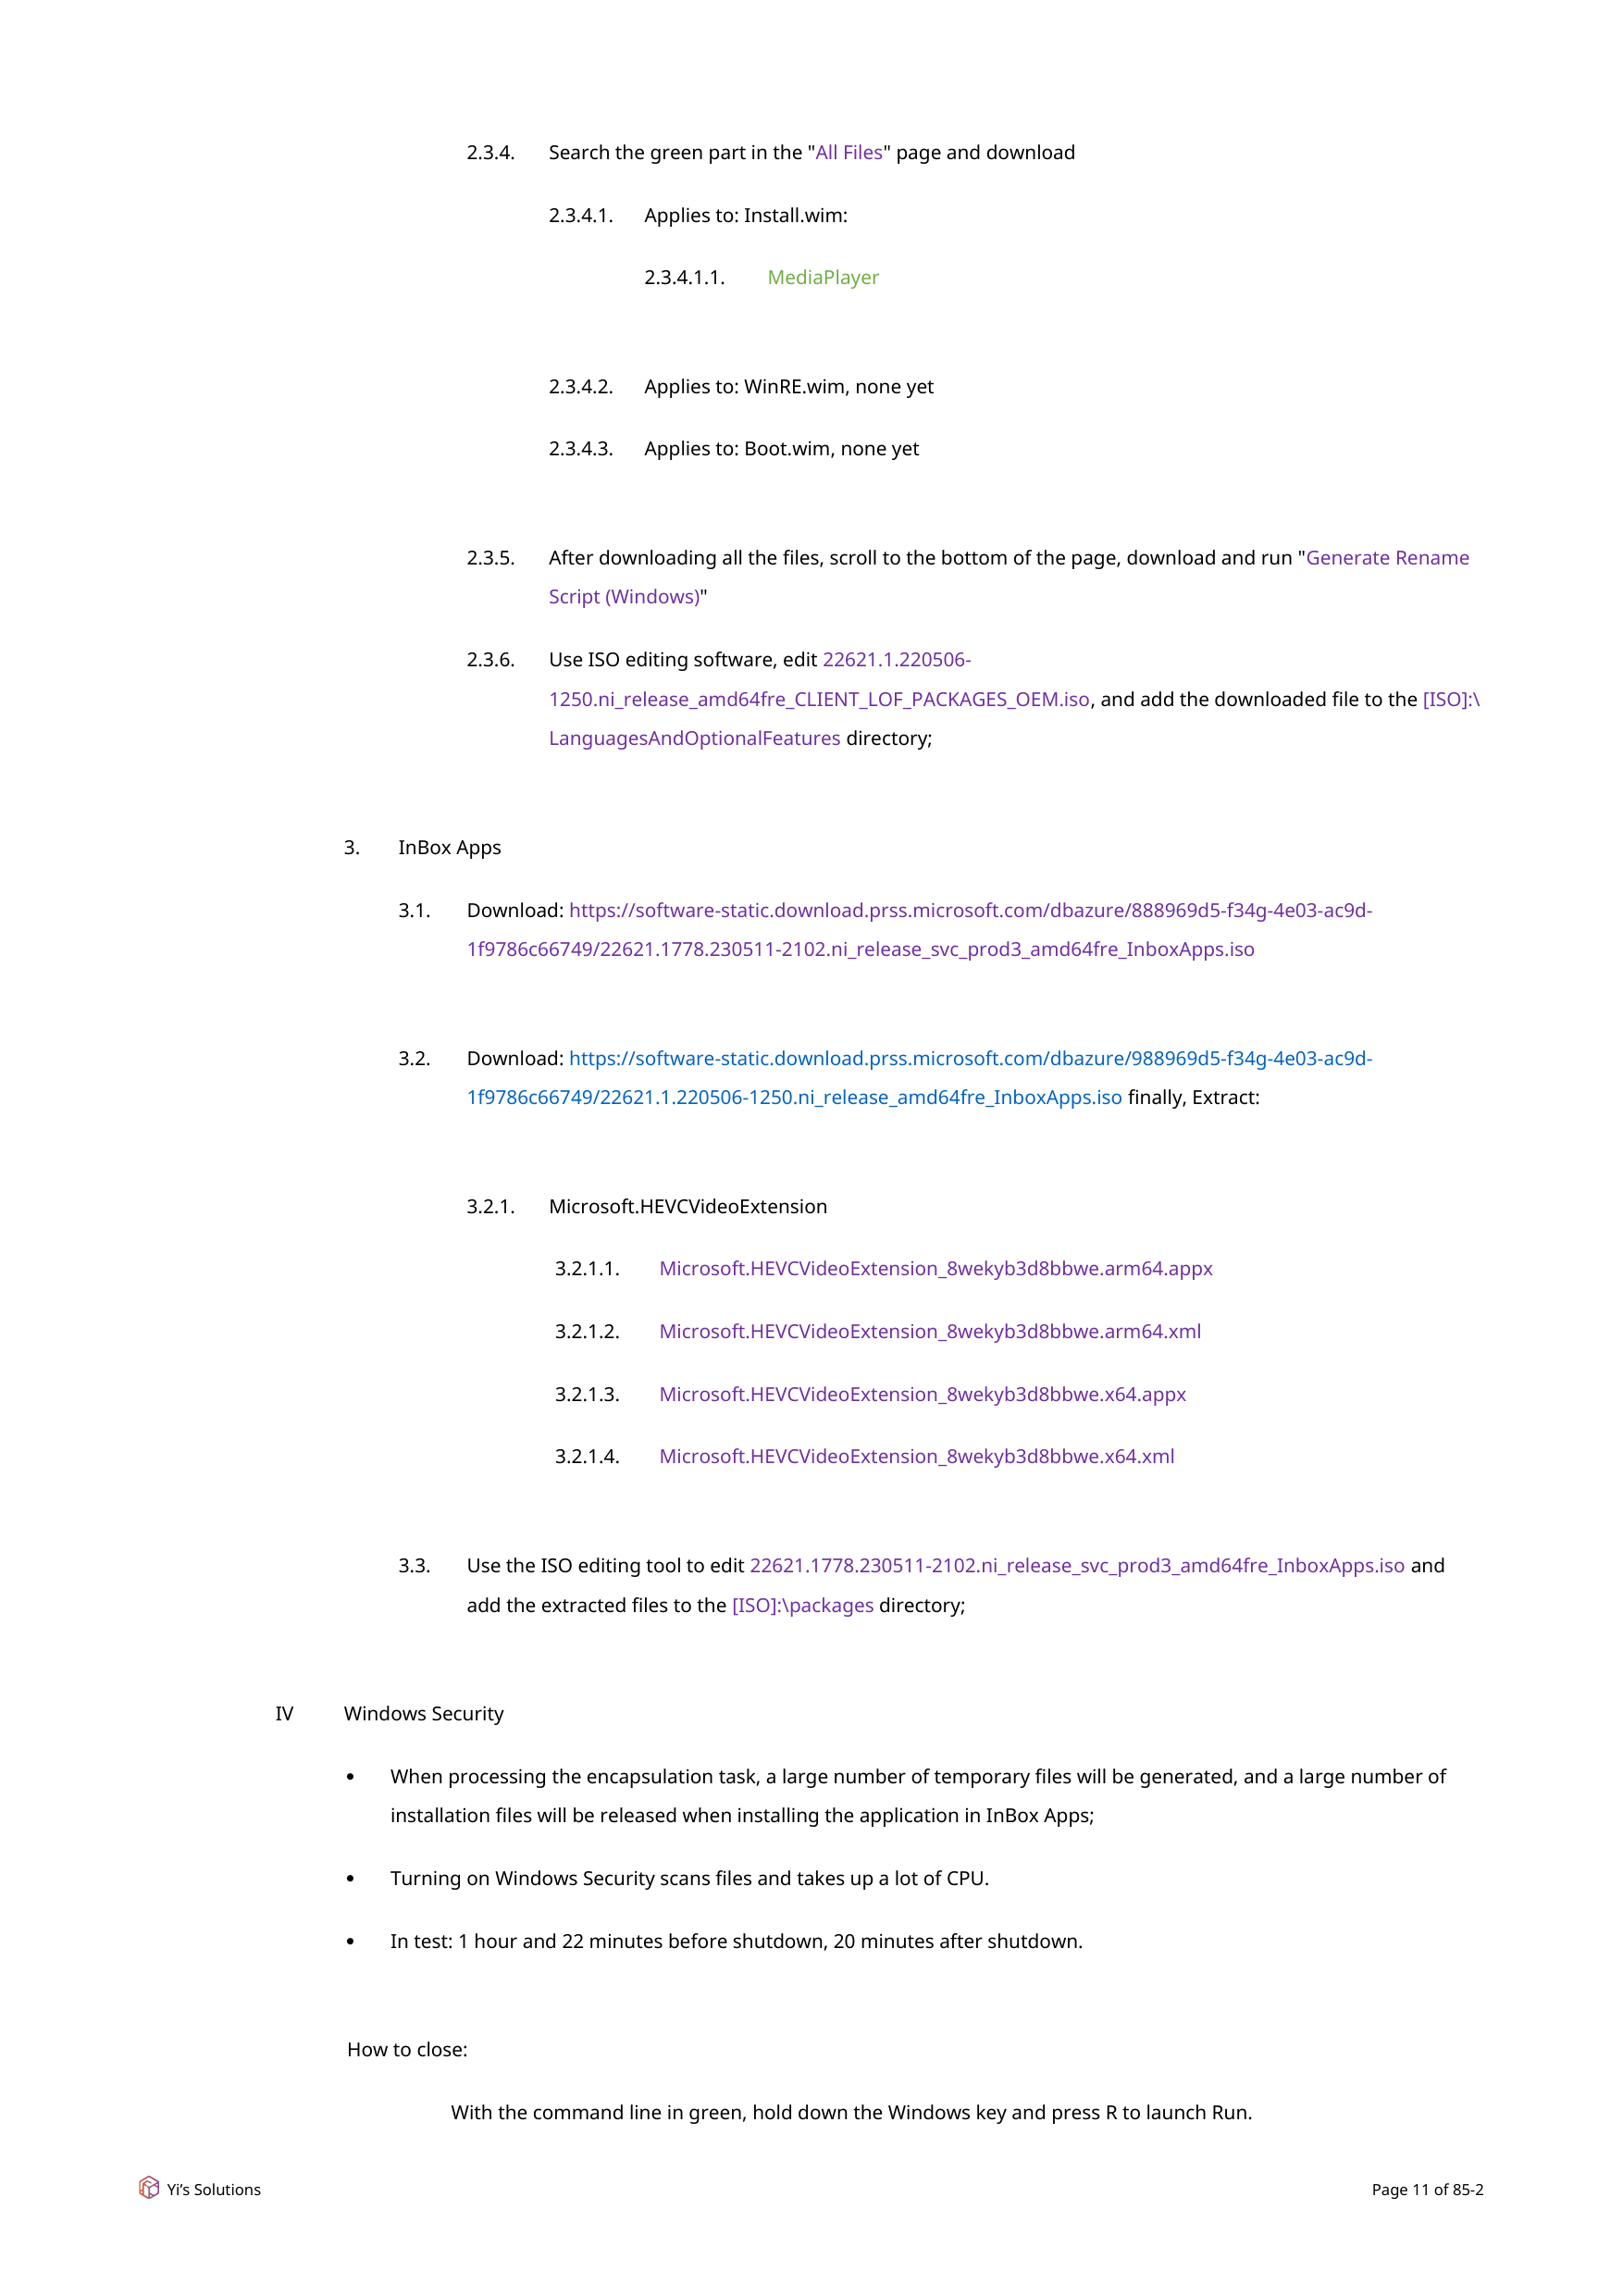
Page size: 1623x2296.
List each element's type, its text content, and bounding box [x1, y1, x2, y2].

list Download: https://software-static.download.prss.microsoft.com/dbazure/988969d5-f34g-4e03-ac9d-1f9786c66749/22621.1.220506-1250.ni_release_amd64fre_InboxApps.iso finally, Extract: [399, 1045, 1484, 1111]
text With the command line in green, hold down the Windows key and press R to launch Run. [451, 2099, 1484, 2125]
list Microsoft.HEVCVideoExtension_8wekyb3d8bbwe.arm64.xml [555, 1318, 1484, 1345]
list Microsoft.HEVCVideoExtension_8wekyb3d8bbwe.x64.xml [555, 1443, 1484, 1470]
list Download: https://software-static.download.prss.microsoft.com/dbazure/888969d5-f34g-4e03-ac9d-1f9786c66749/22621.1778.230511-2102.ni_release_svc_prod3_amd64fre_InboxApps.iso [399, 897, 1484, 962]
list Use the ISO editing tool to edit 22621.1778.230511-2102.ni_release_svc_prod3_amd64fre_InboxApps.iso and add the extracted files to the [ISO]:\packages directory; [399, 1552, 1484, 1618]
text How to close: [347, 2036, 1484, 2063]
picture [139, 2176, 159, 2199]
list Turning on Windows Security scans files and takes up a lot of CPU. [347, 1865, 1484, 1891]
list Search the green part in the "All Files" page and download [466, 139, 1484, 165]
list After downloading all the files, scroll to the bottom of the page, download and run "Generate Rename Script (Windows)" [466, 544, 1484, 610]
subtitle InBox Apps [344, 834, 1484, 860]
list Applies to: Install.wim: [549, 202, 1484, 228]
list Applies to: WinRE.wim, none yet [549, 373, 1484, 399]
list MediaPlayer [644, 264, 1484, 291]
list Microsoft.HEVCVideoExtension [466, 1193, 1484, 1219]
list Microsoft.HEVCVideoExtension_8wekyb3d8bbwe.x64.appx [555, 1381, 1484, 1407]
list In test: 1 hour and 22 minutes before shutdown, 20 minutes after shutdown. [347, 1928, 1484, 1954]
list Applies to: Boot.wim, none yet [549, 435, 1484, 462]
subtitle Windows Security [276, 1700, 1484, 1727]
list Use ISO editing software, edit 22621.1.220506-1250.ni_release_amd64fre_CLIENT_LOF_PACKAGES_OEM.iso, and add the downloaded file to the [ISO]:\LanguagesAndOptionalFeatures directory; [466, 646, 1484, 751]
list Microsoft.HEVCVideoExtension_8wekyb3d8bbwe.arm64.appx [555, 1256, 1484, 1282]
list When processing the encapsulation task, a large number of temporary files will be generated, and a large number of installation files will be released when installing the application in InBox Apps; [347, 1763, 1484, 1829]
